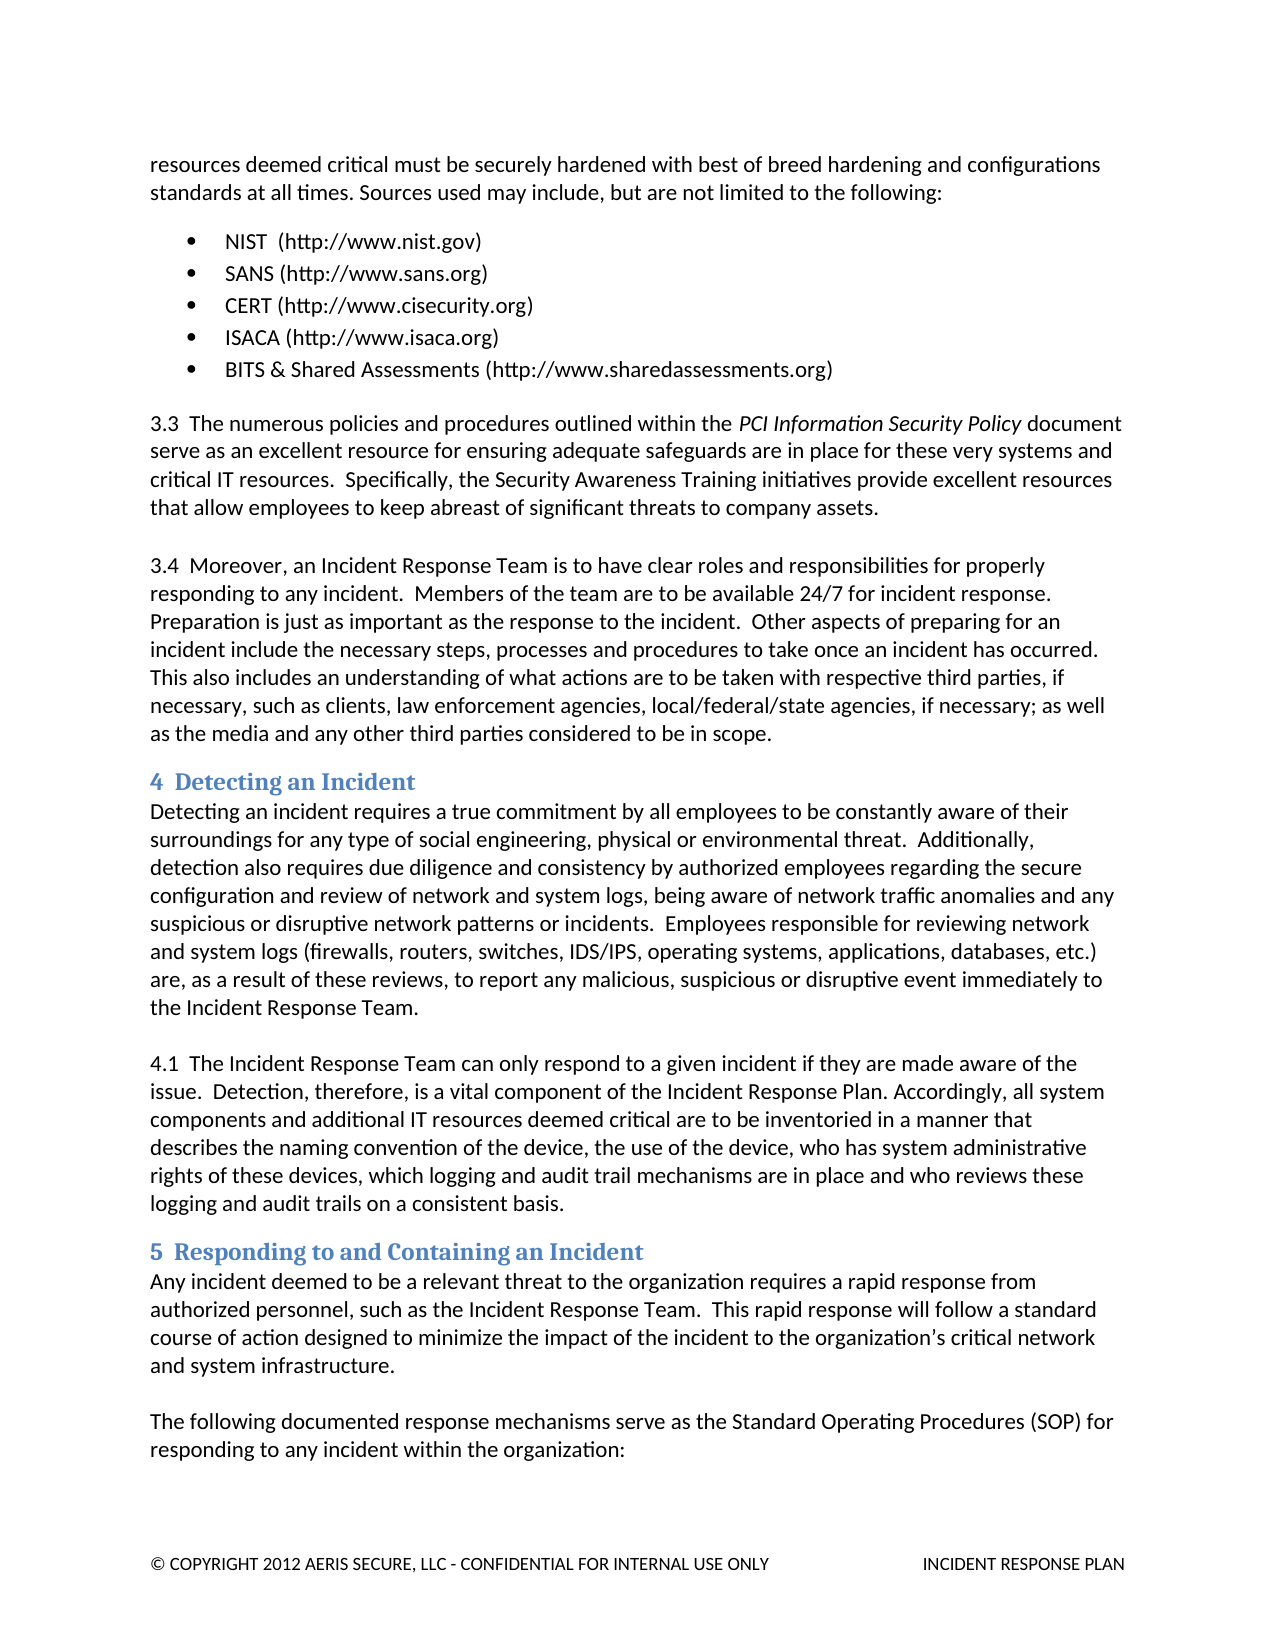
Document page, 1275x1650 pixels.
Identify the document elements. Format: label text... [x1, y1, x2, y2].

list BITS & Shared Assessments (http://www.sharedassessments.org) [187, 356, 1125, 384]
subtitle 5 Responding to and Containing an Incident [150, 1238, 1125, 1267]
list NIST (http://www.nist.gov) [187, 227, 1125, 255]
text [150, 150, 1125, 206]
text Any incident deemed to be a relevant threat to the organization requires a rapid response from authorized personnel, such as the Incident Response Team. This rapid response will follow a standard course of action designed to minimize the impact of the incident to the organization’s critical network and system infrastructure. [150, 1267, 1125, 1379]
text 3.3 The numerous policies and procedures outlined within the PCI Information Security Policy document serve as an excellent resource for ensuring adequate safeguards are in place for these very systems and critical IT resources. Specifically, the Security Awareness Training initiatives provide excellent resources that allow employees to keep abreast of significant threats to company assets. [150, 409, 1125, 521]
subtitle 4 Detecting an Incident [150, 768, 1125, 797]
text Detecting an incident requires a true commitment by all employees to be constantly aware of their surroundings for any type of social engineering, physical or environmental threat. Additionally, detection also requires due diligence and consistency by authorized employees regarding the secure configuration and review of network and system logs, being aware of network traffic anomalies and any suspicious or disruptive network patterns or incidents. Employees responsible for reviewing network and system logs (firewalls, routers, switches, IDS/IPS, operating systems, applications, databases, etc.) are, as a result of these reviews, to report any malicious, suspicious or disruptive event immediately to the Incident Response Team. [150, 797, 1125, 1021]
text 3.4 Moreover, an Incident Response Team is to have clear roles and responsibilities for properly responding to any incident. Members of the team are to be available 24/7 for incident response. Preparation is just as important as the response to the incident. Other aspects of preparing for an incident include the necessary steps, processes and procedures to take once an incident has occurred. This also includes an understanding of what actions are to be taken with respective third parties, if necessary, such as clients, law enforcement agencies, local/federal/state agencies, if necessary; as well as the media and any other third parties considered to be in scope. [150, 551, 1125, 747]
list SANS (http://www.sans.org) [187, 259, 1125, 287]
list CERT (http://www.cisecurity.org) [187, 291, 1125, 319]
list ISACA (http://www.isaca.org) [187, 323, 1125, 351]
text 4.1 The Incident Response Team can only respond to a given incident if they are made aware of the issue. Detection, therefore, is a vital component of the Incident Response Plan. Accordingly, all system components and additional IT resources deemed critical are to be inventoried in a manner that describes the naming convention of the device, the use of the device, who has system administrative rights of these devices, which logging and audit trail mechanisms are in place and who reviews these logging and audit trails on a consistent basis. [150, 1049, 1125, 1217]
text The following documented response mechanisms serve as the Standard Operating Procedures (SOP) for responding to any incident within the organization: [150, 1407, 1125, 1463]
